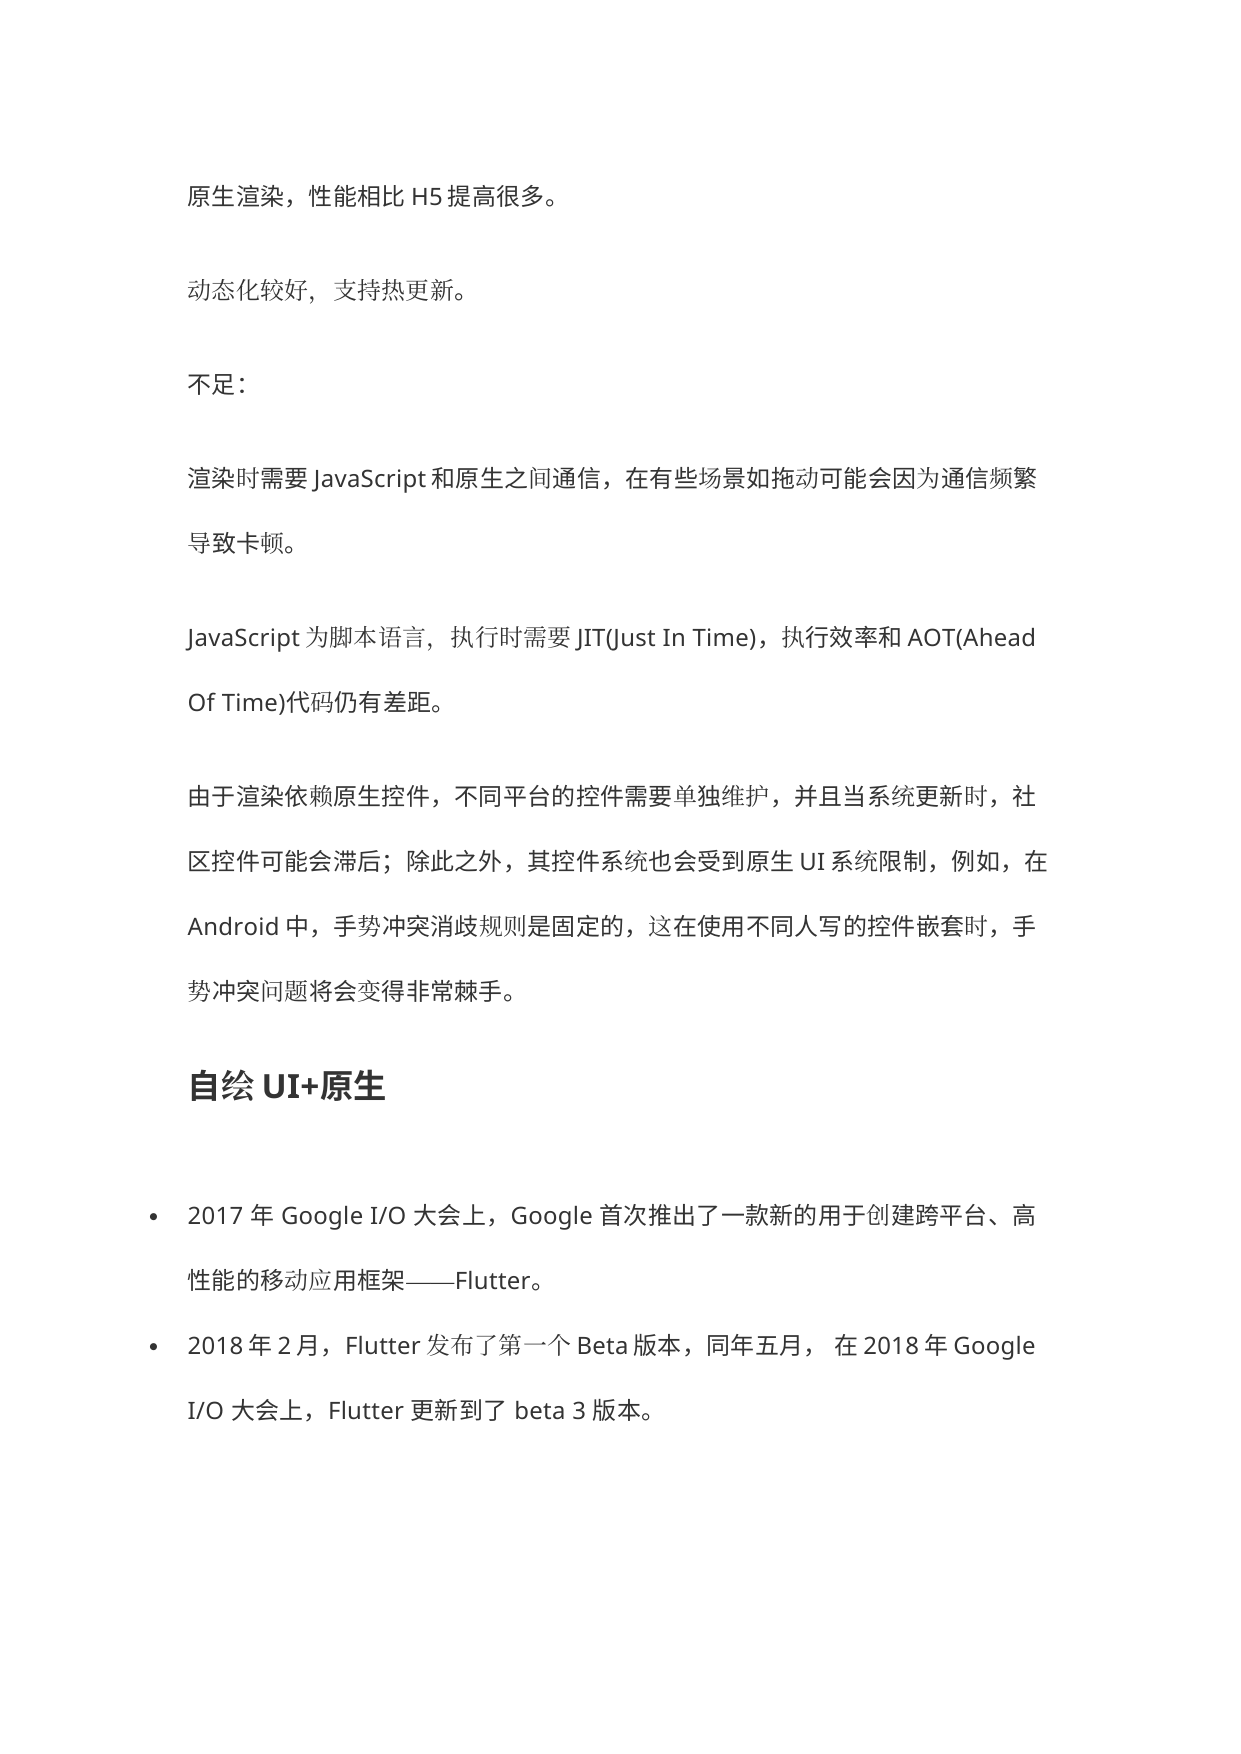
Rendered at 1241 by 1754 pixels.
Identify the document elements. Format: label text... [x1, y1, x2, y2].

list 2017 年 Google I/O 大会上，Google 首次推出了一款新的用于创建跨平台、高性能的移动应用框架——Flutter。 [150, 1181, 1053, 1311]
list 2018年2月，Flutter发布了第一个Beta版本，同年五月， 在2018年Google I/O 大会上，Flutter 更新到了 beta 3 版本。 [150, 1311, 1053, 1441]
text 不足： [187, 350, 1053, 415]
text JavaScript为脚本语言，执行时需要JIT(Just In Time)，执行效率和AOT(Ahead Of Time)代码仍有差距。 [187, 604, 1053, 734]
subtitle 自绘UI+原生 [187, 1052, 1053, 1117]
text 动态化较好，支持热更新。 [187, 256, 1053, 321]
text 渲染时需要JavaScript和原生之间通信，在有些场景如拖动可能会因为通信频繁导致卡顿。 [187, 444, 1053, 574]
text 原生渲染，性能相比H5提高很多。 [187, 162, 1053, 227]
text 由于渲染依赖原生控件，不同平台的控件需要单独维护，并且当系统更新时，社区控件可能会滞后；除此之外，其控件系统也会受到原生UI系统限制，例如，在Android中，手势冲突消歧规则是固定的，这在使用不同人写的控件嵌套时，手势冲突问题将会变得非常棘手。 [187, 763, 1053, 1023]
